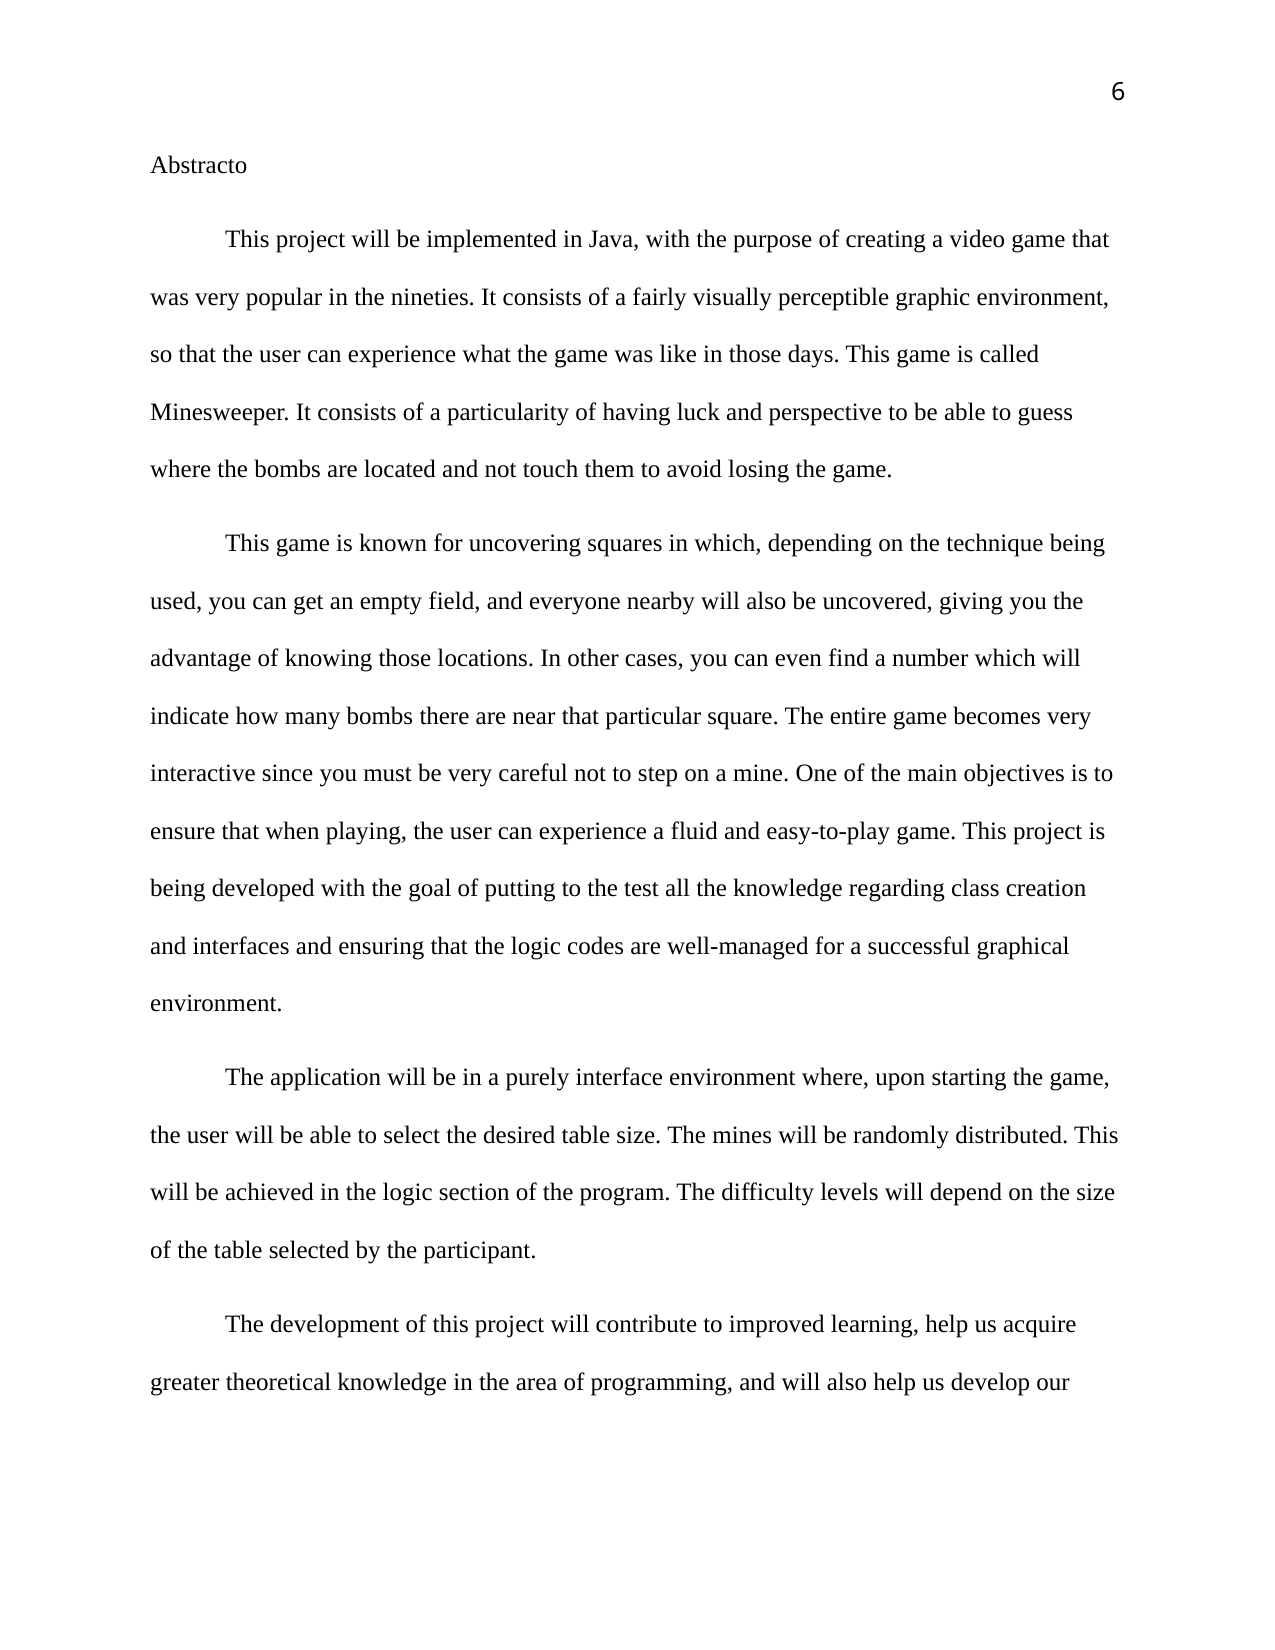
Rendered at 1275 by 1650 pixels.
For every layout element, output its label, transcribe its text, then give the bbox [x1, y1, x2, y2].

text Abstracto [150, 150, 1125, 179]
text This game is known for uncovering squares in which, depending on the technique being used, you can get an empty field, and everyone nearby will also be uncovered, giving you the advantage of knowing those locations. In other cases, you can even find a number which will indicate how many bombs there are near that particular square. The entire game becomes very interactive since you must be very careful not to step on a mine. One of the main objectives is to ensure that when playing, the user can experience a fluid and easy-to-play game. This project is being developed with the goal of putting to the test all the knowledge regarding class creation and interfaces and ensuring that the logic codes are well-managed for a successful graphical environment. [150, 528, 1125, 1017]
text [150, 1309, 1125, 1395]
text This project will be implemented in Java, with the purpose of creating a video game that was very popular in the nineties. It consists of a fairly visually perceptible graphic environment, so that the user can experience what the game was like in those days. This game is called Minesweeper. It consists of a particularity of having luck and perspective to be able to guess where the bombs are located and not touch them to avoid losing the game. [150, 224, 1125, 483]
text The application will be in a purely interface environment where, upon starting the game, the user will be able to select the desired table size. The mines will be randomly distributed. This will be achieved in the logic section of the program. The difficulty levels will depend on the size of the table selected by the participant. [150, 1062, 1125, 1264]
